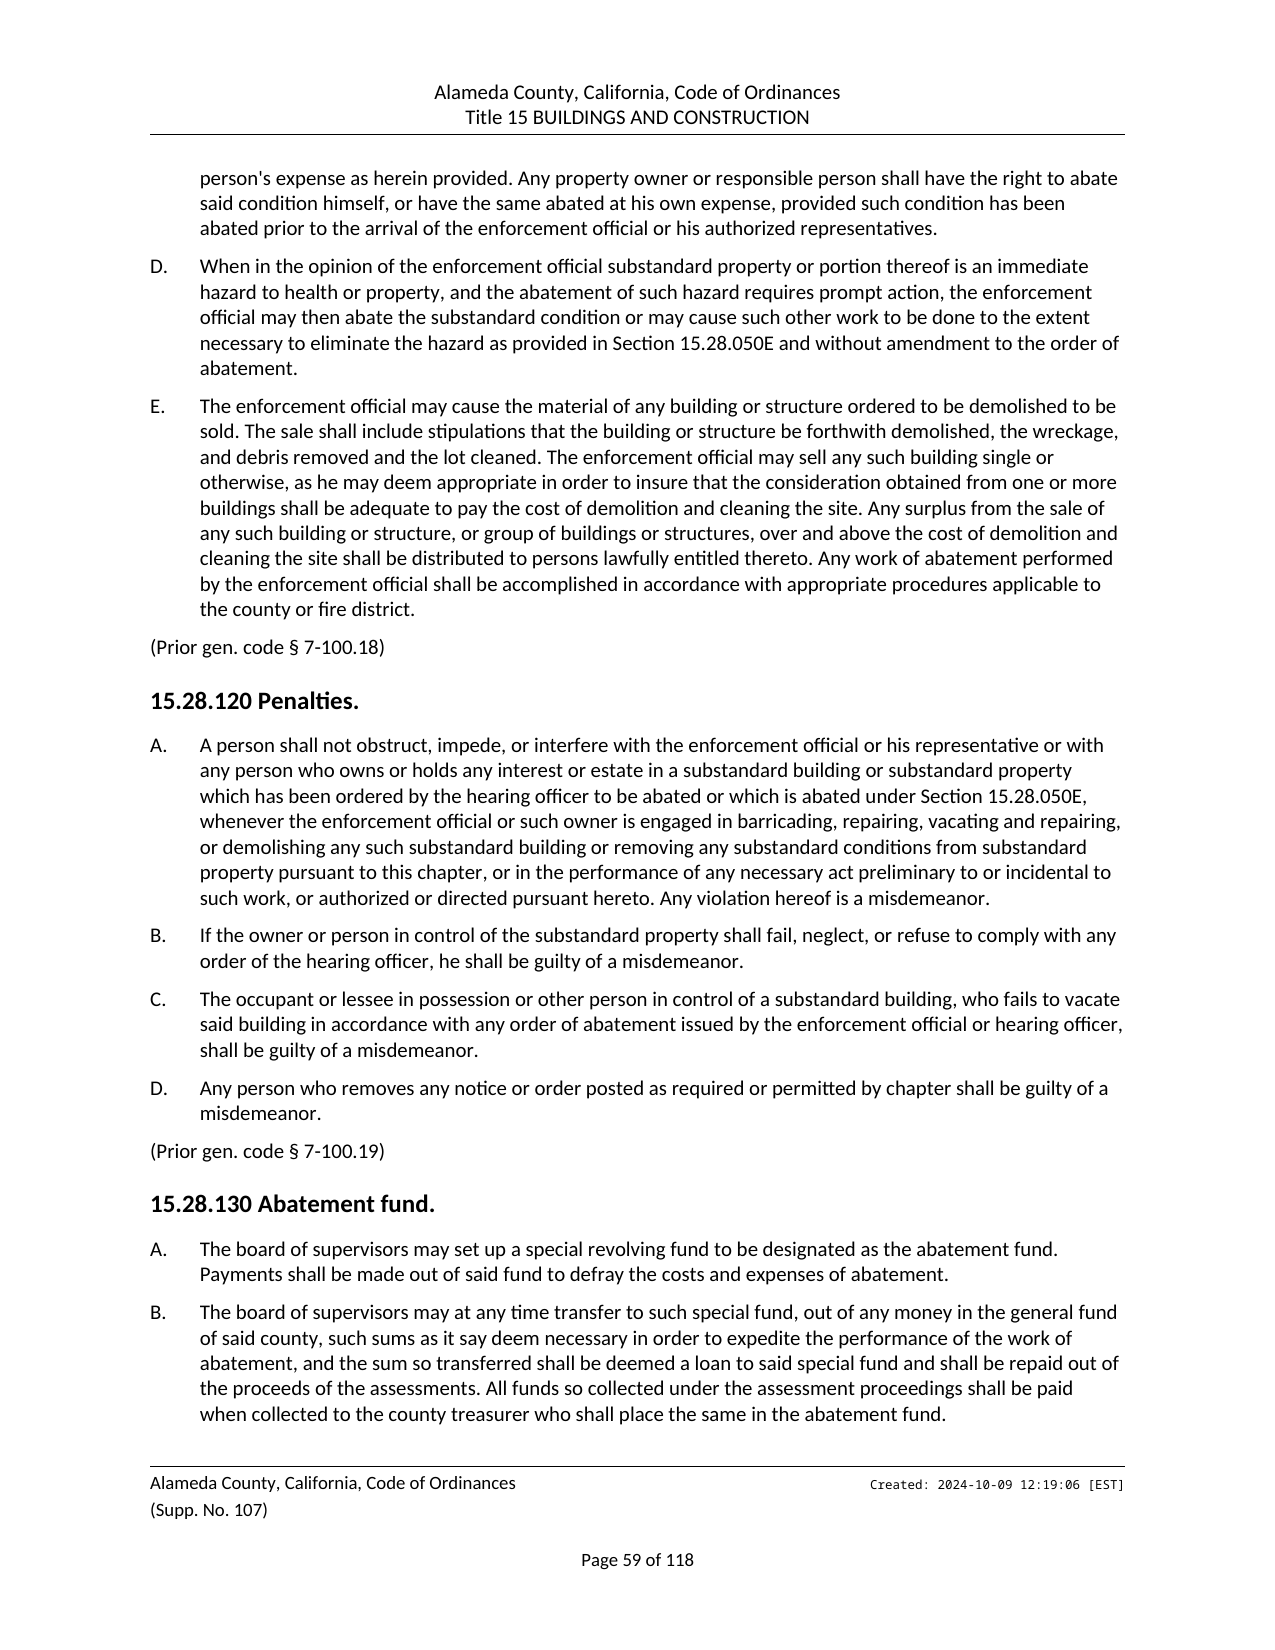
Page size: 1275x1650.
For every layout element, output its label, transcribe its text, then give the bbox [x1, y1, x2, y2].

text (Prior gen. code § 7-100.19) [150, 1138, 1125, 1163]
list B. The board of supervisors may at any time transfer to such special fund, out of any money in the general fund of said county, such sums as it say deem necessary in order to expedite the performance of the work of abatement, and the sum so transferred shall be deemed a loan to said special fund and shall be repaid out of the proceeds of the assessments. All funds so collected under the assessment proceedings shall be paid when collected to the county treasurer who shall place the same in the abatement fund. [150, 1299, 1125, 1426]
list D. When in the opinion of the enforcement official substandard property or portion thereof is an immediate hazard to health or property, and the abatement of such hazard requires prompt action, the enforcement official may then abate the substandard condition or may cause such other work to be done to the extent necessary to eliminate the hazard as provided in Section 15.28.050E and without amendment to the order of abatement. [150, 253, 1125, 381]
text 15.28.130 Abatement fund. [150, 1188, 1125, 1219]
list D. Any person who removes any notice or order posted as required or permitted by chapter shall be guilty of a misdemeanor. [150, 1075, 1125, 1126]
list B. If the owner or person in control of the substandard property shall fail, neglect, or refuse to comply with any order of the hearing officer, he shall be guilty of a misdemeanor. [150, 923, 1125, 973]
text (Prior gen. code § 7-100.18) [150, 634, 1125, 660]
list A. A person shall not obstruct, impede, or interfere with the enforcement official or his representative or with any person who owns or holds any interest or estate in a substandard building or substandard property which has been ordered by the hearing officer to be abated or which is abated under Section 15.28.050E, whenever the enforcement official or such owner is engaged in barricading, repairing, vacating and repairing, or demolishing any such substandard building or removing any substandard conditions from substandard property pursuant to this chapter, or in the performance of any necessary act preliminary to or incidental to such work, or authorized or directed pursuant hereto. Any violation hereof is a misdemeanor. [150, 732, 1125, 910]
list C. The occupant or lessee in possession or other person in control of a substandard building, who fails to vacate said building in accordance with any order of abatement issued by the enforcement official or hearing officer, shall be guilty of a misdemeanor. [150, 986, 1125, 1062]
list A. The board of supervisors may set up a special revolving fund to be designated as the abatement fund. Payments shall be made out of said fund to defray the costs and expenses of abatement. [150, 1236, 1125, 1287]
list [150, 165, 1125, 241]
list E. The enforcement official may cause the material of any building or structure ordered to be demolished to be sold. The sale shall include stipulations that the building or structure be forthwith demolished, the wreckage, and debris removed and the lot cleaned. The enforcement official may sell any such building single or otherwise, as he may deem appropriate in order to insure that the consideration obtained from one or more buildings shall be adequate to pay the cost of demolition and cleaning the site. Any surplus from the sale of any such building or structure, or group of buildings or structures, over and above the cost of demolition and cleaning the site shall be distributed to persons lawfully entitled thereto. Any work of abatement performed by the enforcement official shall be accomplished in accordance with appropriate procedures applicable to the county or fire district. [150, 393, 1125, 622]
text 15.28.120 Penalties. [150, 685, 1125, 715]
